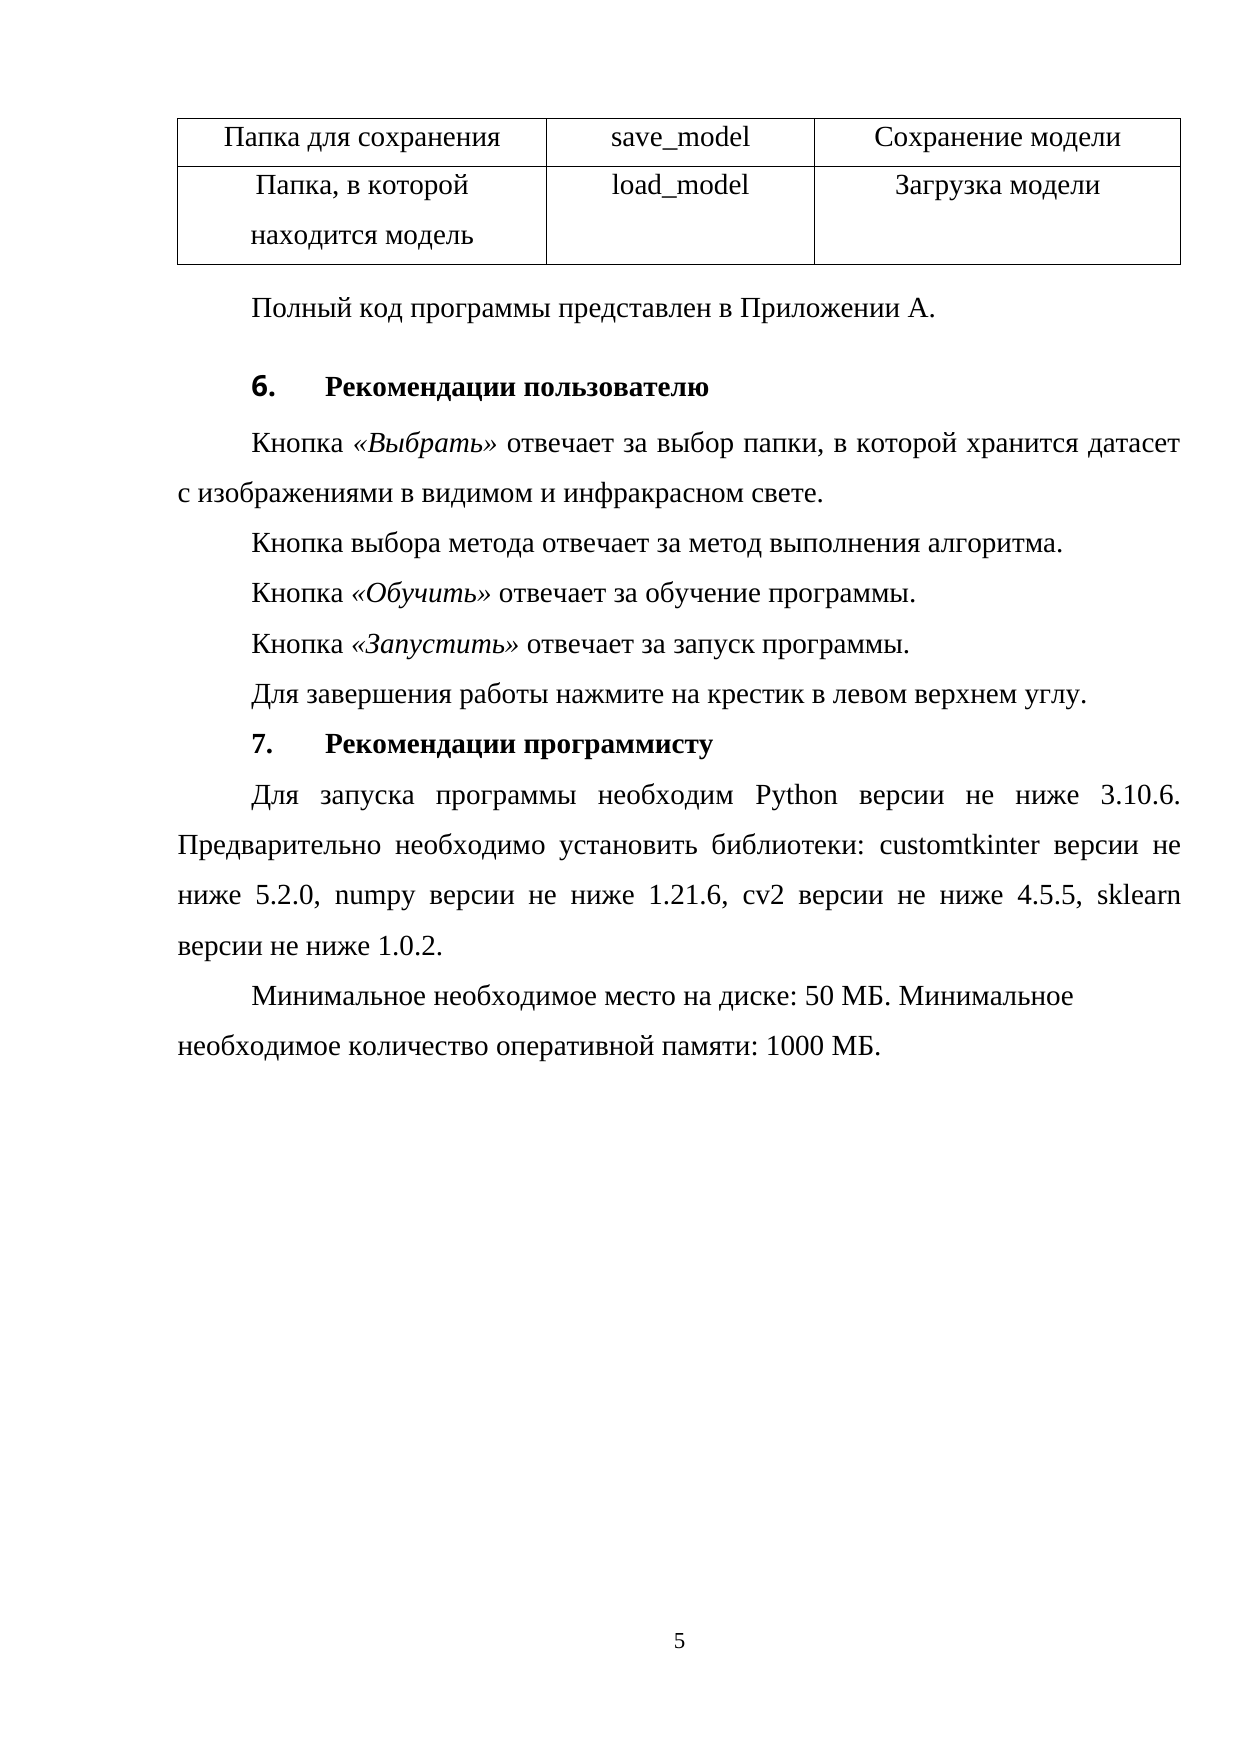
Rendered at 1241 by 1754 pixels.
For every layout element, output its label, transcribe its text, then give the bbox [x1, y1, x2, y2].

text Полный код программы представлен в Приложении А. [177, 290, 1181, 323]
subtitle Рекомендации программисту [177, 727, 1181, 760]
text Кнопка «Обучить» отвечает за обучение программы. [177, 576, 1181, 609]
text Кнопка «Выбрать» отвечает за выбор папки, в которой хранится датасет с изображениями в видимом и инфракрасном свете. [177, 425, 1181, 508]
table_cell Папка, в которой находится модель [178, 167, 546, 264]
table_cell Загрузка модели [815, 167, 1180, 264]
text Кнопка выбора метода отвечает за метод выполнения алгоритма. [177, 525, 1181, 559]
table_cell Папка для сохранения [178, 119, 546, 166]
table_cell Сохранение модели [815, 119, 1180, 166]
text Для запуска программы необходим Python версии не ниже 3.10.6. Предварительно необходимо установить библиотеки: customtkinter версии не ниже 5.2.0, numpy версии не ниже 1.21.6, cv2 версии не ниже 4.5.5, sklearn версии не ниже 1.0.2. [177, 777, 1181, 961]
text Кнопка «Запустить» отвечает за запуск программы. [177, 626, 1181, 659]
text Для завершения работы нажмите на крестик в левом верхнем углу. [177, 676, 1181, 710]
text Минимальное необходимое место на диске: 50 МБ. Минимальное необходимое количество оперативной памяти: 1000 МБ. [177, 978, 1181, 1062]
table_cell load_model [547, 167, 814, 264]
subtitle Рекомендации пользователю [177, 365, 1181, 405]
table_cell save_model [547, 119, 814, 166]
